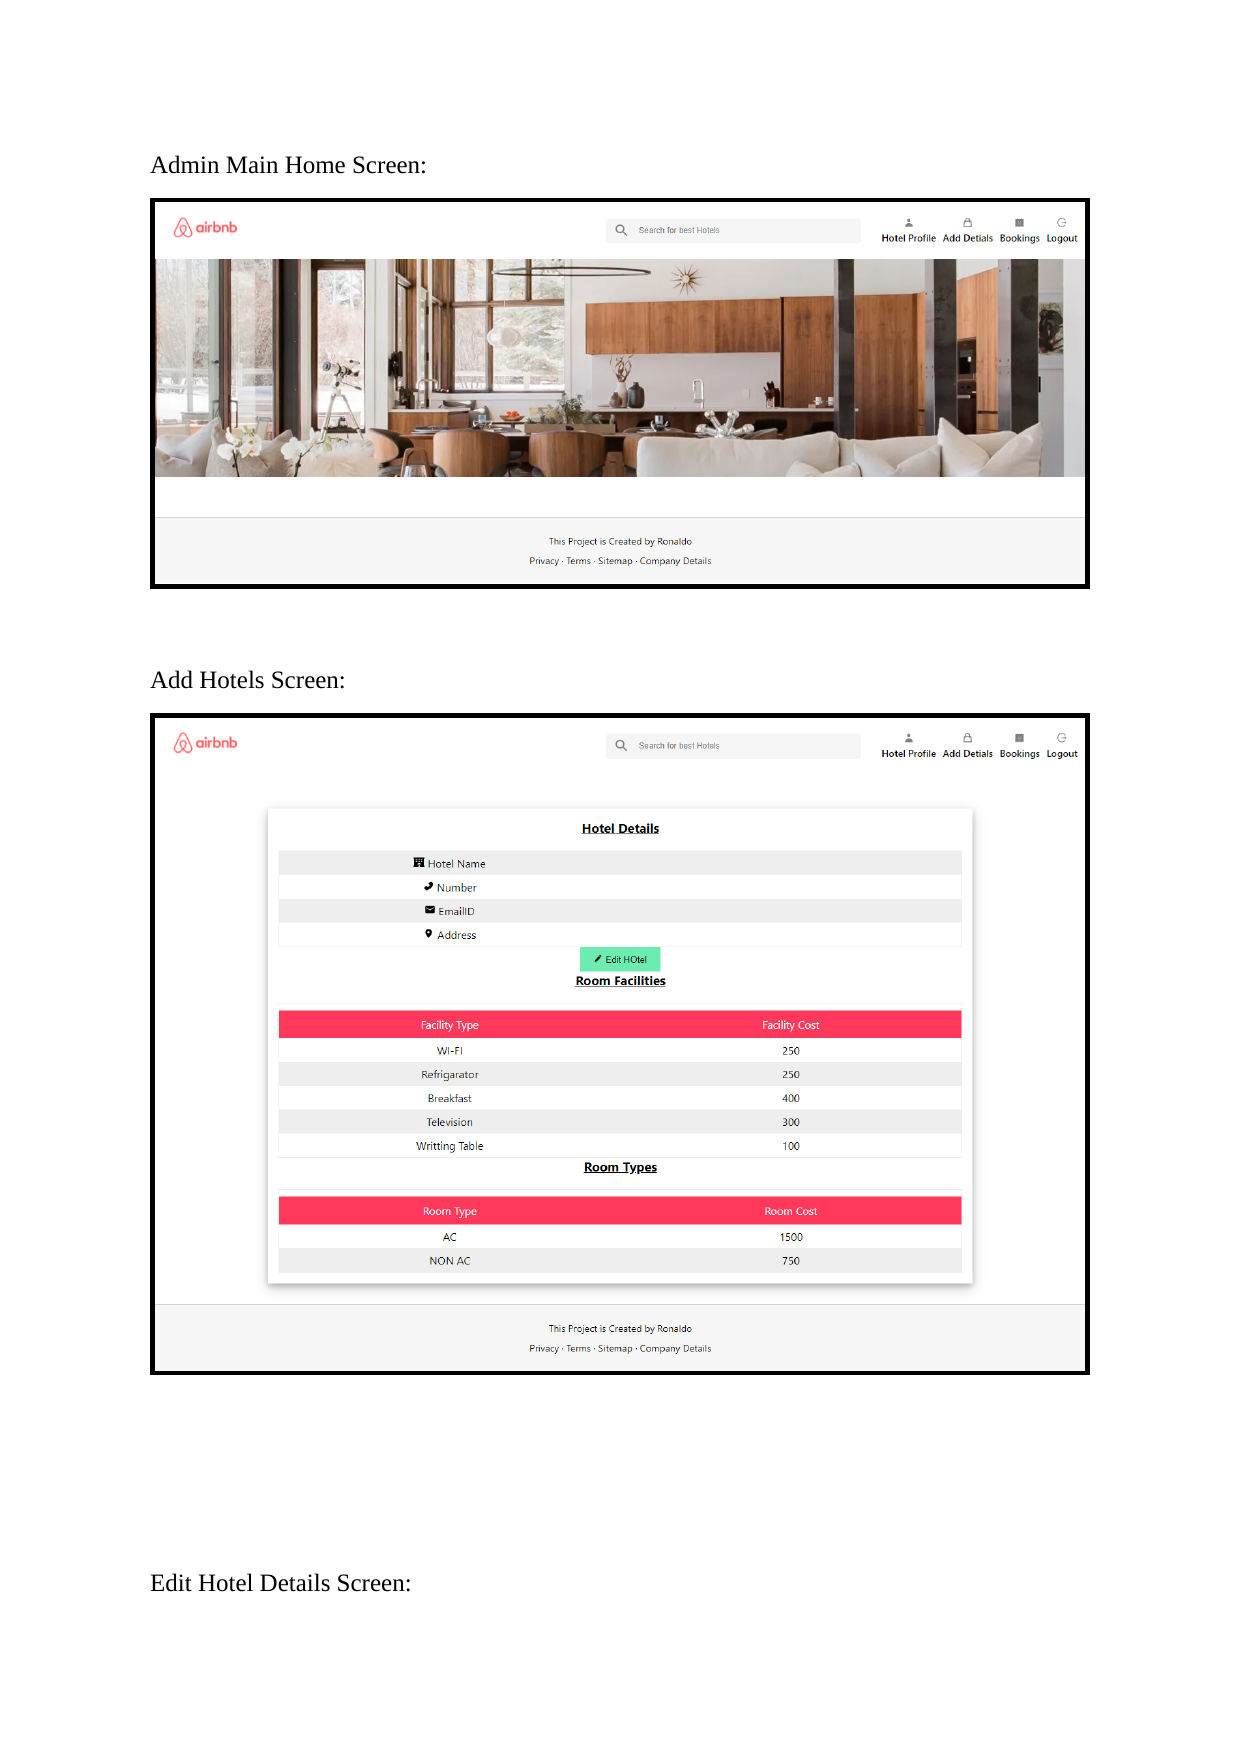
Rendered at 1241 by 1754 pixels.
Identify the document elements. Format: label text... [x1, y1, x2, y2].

text Admin Main Home Screen: [150, 150, 1090, 179]
picture [155, 202, 1085, 584]
text Add Hotels Screen: [150, 666, 1090, 694]
picture [155, 718, 1085, 1371]
text Edit Hotel Details Screen: [150, 1568, 1090, 1597]
